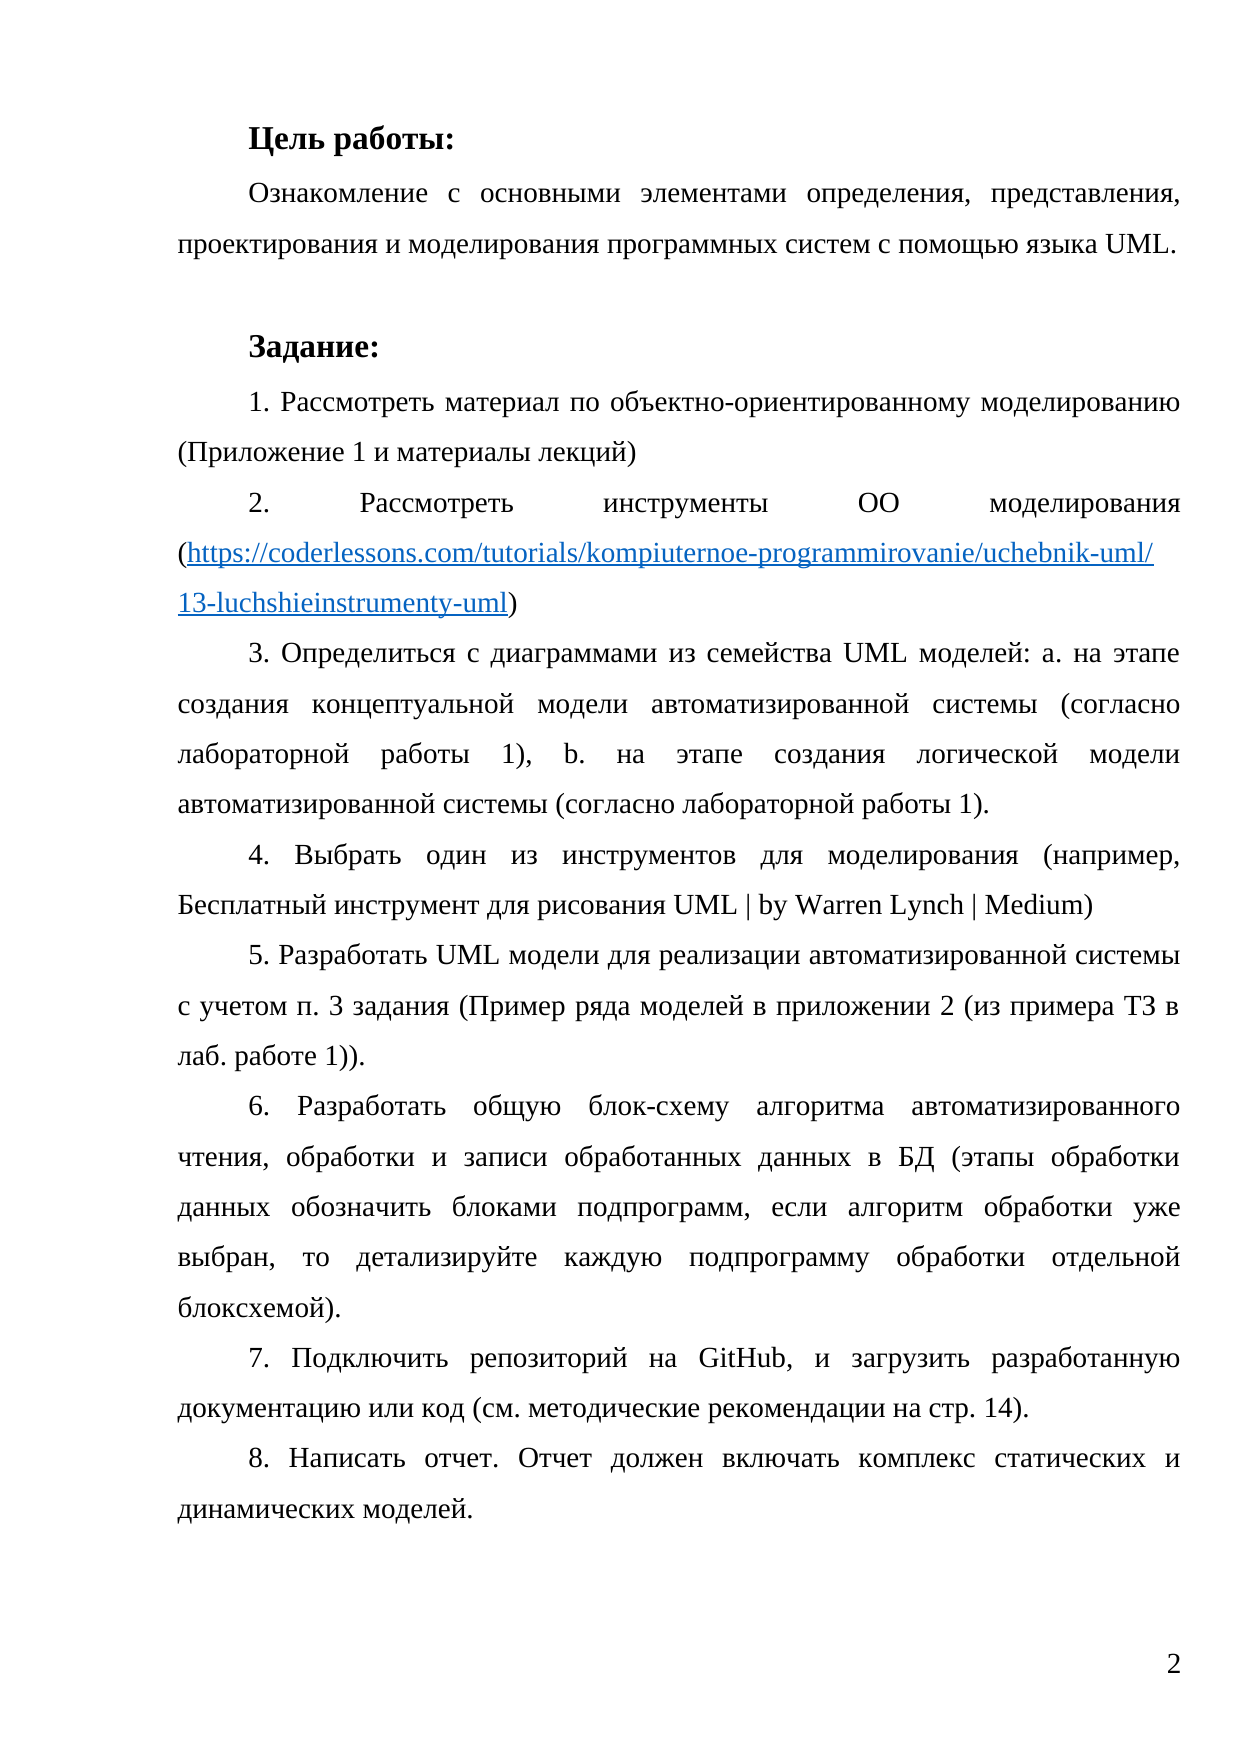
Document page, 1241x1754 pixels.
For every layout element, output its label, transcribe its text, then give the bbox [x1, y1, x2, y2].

text 2. Рассмотреть инструменты ОО моделирования (https://coderlessons.com/tutorials/kompiuternoe-programmirovanie/uchebnik-uml/13-luchshieinstrumenty-uml) [177, 485, 1181, 619]
text Задание: [177, 327, 1181, 365]
text Ознакомление с основными элементами определения, представления, проектирования и моделирования программных систем с помощью языка UML. [177, 176, 1181, 259]
text 6. Разработать общую блок-схему алгоритма автоматизированного чтения, обработки и записи обработанных данных в БД (этапы обработки данных обозначить блоками подпрограмм, если алгоритм обработки уже выбран, то детализируйте каждую подпрограмму обработки отдельной блоксхемой). [177, 1088, 1181, 1323]
text 8. Написать отчет. Отчет должен включать комплекс статических и динамических моделей. [177, 1441, 1181, 1524]
text Цель работы: [177, 118, 1181, 156]
text 3. Определиться с диаграммами из семейства UML моделей: a. на этапе создания концептуальной модели автоматизированной системы (согласно лабораторной работы 1), b. на этапе создания логической модели автоматизированной системы (согласно лабораторной работы 1). [177, 636, 1181, 820]
text 7. Подключить репозиторий на GitHub, и загрузить разработанную документацию или код (см. методические рекомендации на стр. 14). [177, 1340, 1181, 1424]
text 1. Рассмотреть материал по объектно-ориентированному моделированию (Приложение 1 и материалы лекций) [177, 384, 1181, 468]
text 4. Выбрать один из инструментов для моделирования (например, Бесплатный инструмент для рисования UML | by Warren Lynch | Medium) [177, 837, 1181, 921]
text 5. Разработать UML модели для реализации автоматизированной системы с учетом п. 3 задания (Пример ряда моделей в приложении 2 (из примера ТЗ в лаб. работе 1)). [177, 937, 1181, 1072]
